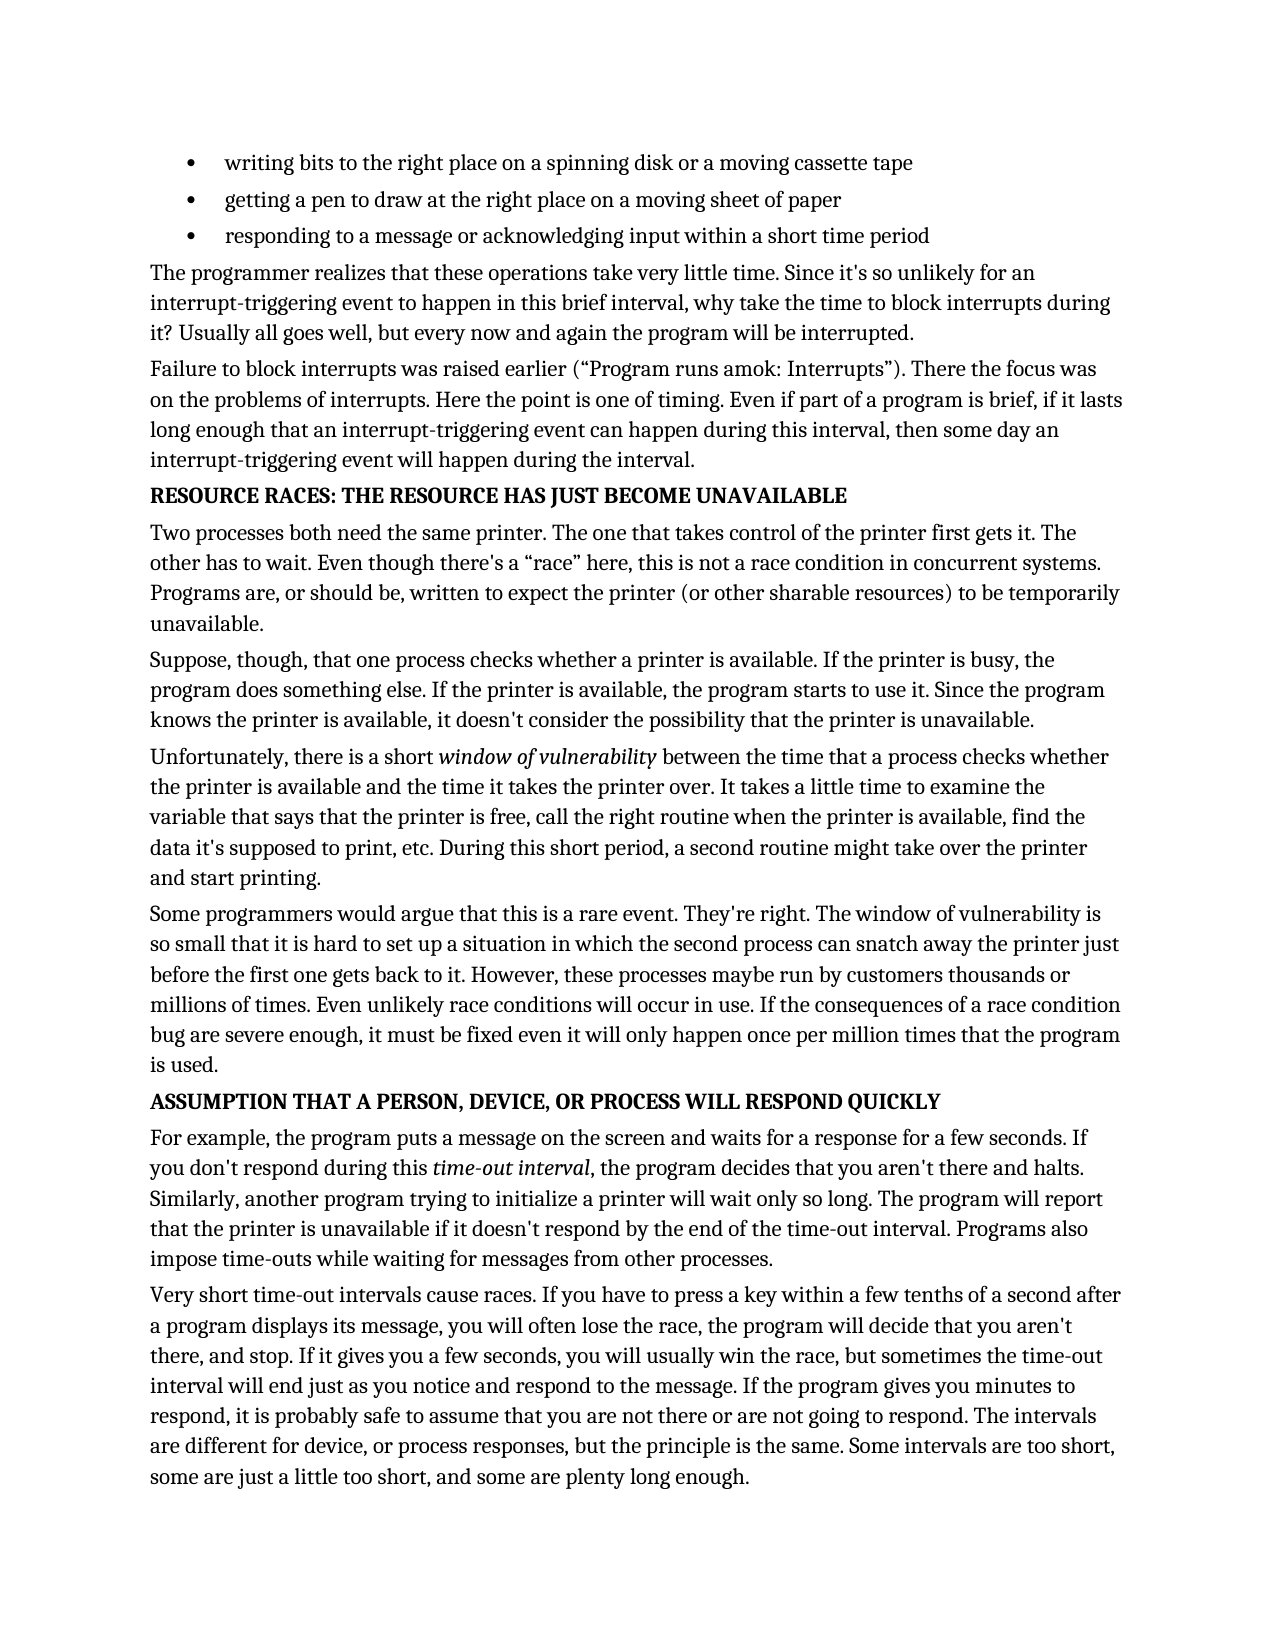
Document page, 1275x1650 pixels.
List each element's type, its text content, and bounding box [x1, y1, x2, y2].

text Two processes both need the same printer. The one that takes control of the printer first gets it. The other has to wait. Even though there's a “race” here, this is not a race condition in concurrent systems. Programs are, or should be, written to expect the printer (or other sharable resources) to be temporarily unavailable. [150, 520, 1125, 637]
list writing bits to the right place on a spinning disk or a moving cassette tape [187, 150, 1125, 176]
text Some programmers would argue that this is a rare event. They're right. The window of vulnerability is so small that it is hard to set up a situation in which the second process can snatch away the printer just before the first one gets back to it. However, these processes maybe run by customers thousands or millions of times. Even unlikely race conditions will occur in use. If the consequences of a race condition bug are severe enough, it must be fixed even it will only happen once per million times that the program is used. [150, 901, 1125, 1078]
list responding to a message or acknowledging input within a short time period [187, 223, 1125, 249]
text Failure to block interrupts was raised earlier (“Program runs amok: Interrupts”). There the focus was on the problems of interrupts. Here the point is one of timing. Even if part of a program is brief, if it lasts long enough that an interrupt-triggering event can happen during this interval, then some day an interrupt-triggering event will happen during the interval. [150, 356, 1125, 473]
list getting a pen to draw at the right place on a moving sheet of paper [187, 186, 1125, 213]
text ASSUMPTION THAT A PERSON, DEVICE, OR PROCESS WILL RESPOND QUICKLY [150, 1088, 1125, 1115]
text The programmer realizes that these operations take very little time. Since it's so unlikely for an interrupt-triggering event to happen in this brief interval, why take the time to block interrupts during it? Usually all goes well, but every now and again the program will be interrupted. [150, 259, 1125, 346]
text Unfortunately, there is a short window of vulnerability between the time that a process checks whether the printer is available and the time it takes the printer over. It takes a little time to examine the variable that says that the printer is free, call the right routine when the printer is available, find the data it's supposed to print, etc. During this short period, a second routine might take over the printer and start printing. [150, 744, 1125, 891]
text Very short time-out intervals cause races. If you have to press a key within a few tenths of a second after a program displays its message, you will often lose the race, the program will decide that you aren't there, and stop. If it gives you a few seconds, you will usually win the race, but sometimes the time-out interval will end just as you notice and respond to the message. If the program gives you minutes to respond, it is probably safe to assume that you are not there or are not going to respond. The intervals are different for device, or process responses, but the principle is the same. Some intervals are too short, some are just a little too short, and some are plenty long enough. [150, 1282, 1125, 1490]
text Suppose, though, that one process checks whether a printer is available. If the printer is busy, the program does something else. If the printer is available, the program starts to use it. Since the program knows the printer is available, it doesn't consider the possibility that the printer is unavailable. [150, 647, 1125, 734]
text For example, the program puts a message on the screen and waits for a response for a few seconds. If you don't respond during this time-out interval, the program decides that you aren't there and halts. Similarly, another program trying to initialize a printer will wait only so long. The program will report that the printer is unavailable if it doesn't respond by the end of the time-out interval. Programs also impose time-outs while waiting for messages from other processes. [150, 1125, 1125, 1272]
text RESOURCE RACES: THE RESOURCE HAS JUST BECOME UNAVAILABLE [150, 483, 1125, 510]
